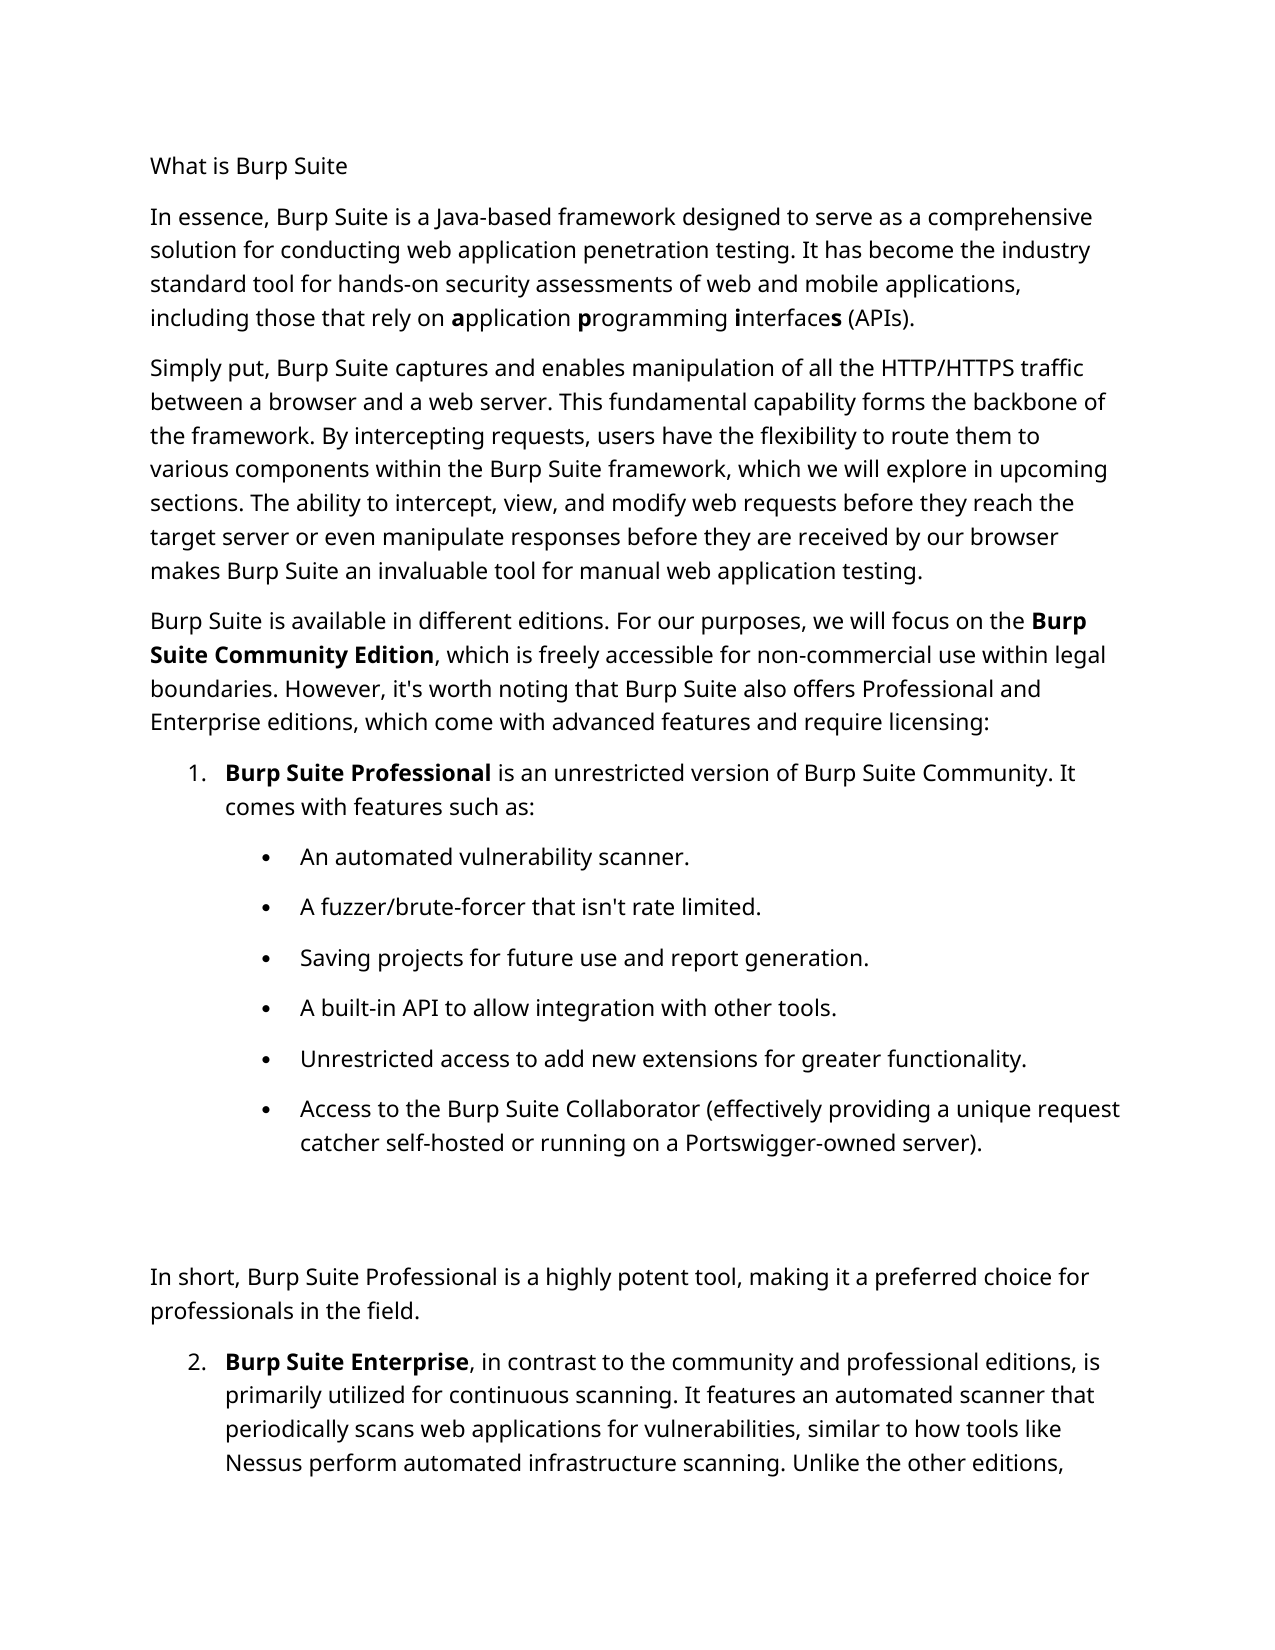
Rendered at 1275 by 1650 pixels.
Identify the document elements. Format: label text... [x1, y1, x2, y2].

list A fuzzer/brute-forcer that isn't rate limited. [262, 891, 1125, 922]
text In short, Burp Suite Professional is a highly potent tool, making it a preferred choice for professionals in the field. [150, 1261, 1125, 1326]
list Saving projects for future use and report generation. [262, 942, 1125, 973]
list Unrestricted access to add new extensions for greater functionality. [262, 1042, 1125, 1074]
list A built-in API to allow integration with other tools. [262, 992, 1125, 1023]
text Simply put, Burp Suite captures and enables manipulation of all the HTTP/HTTPS traffic between a browser and a web server. This fundamental capability forms the backbone of the framework. By intercepting requests, users have the flexibility to route them to various components within the Burp Suite framework, which we will explore in upcoming sections. The ability to intercept, view, and modify web requests before they reach the target server or even manipulate responses before they are received by our browser makes Burp Suite an invaluable tool for manual web application testing. [150, 352, 1125, 586]
text Burp Suite is available in different editions. For our purposes, we will focus on the Burp Suite Community Edition, which is freely accessible for non-commercial use within legal boundaries. However, it's worth noting that Burp Suite also offers Professional and Enterprise editions, which come with advanced features and require licensing: [150, 605, 1125, 737]
list Access to the Burp Suite Collaborator (effectively providing a unique request catcher self-hosted or running on a Portswigger-owned server). [262, 1093, 1125, 1158]
list An automated vulnerability scanner. [262, 841, 1125, 872]
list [187, 1345, 1125, 1478]
list Burp Suite Professional is an unrestricted version of Burp Suite Community. It comes with features such as: [187, 757, 1125, 822]
text In essence, Burp Suite is a Java-based framework designed to serve as a comprehensive solution for conducting web application penetration testing. It has become the industry standard tool for hands-on security assessments of web and mobile applications, including those that rely on application programming interfaces (APIs). [150, 200, 1125, 333]
text What is Burp Suite [150, 150, 1125, 181]
